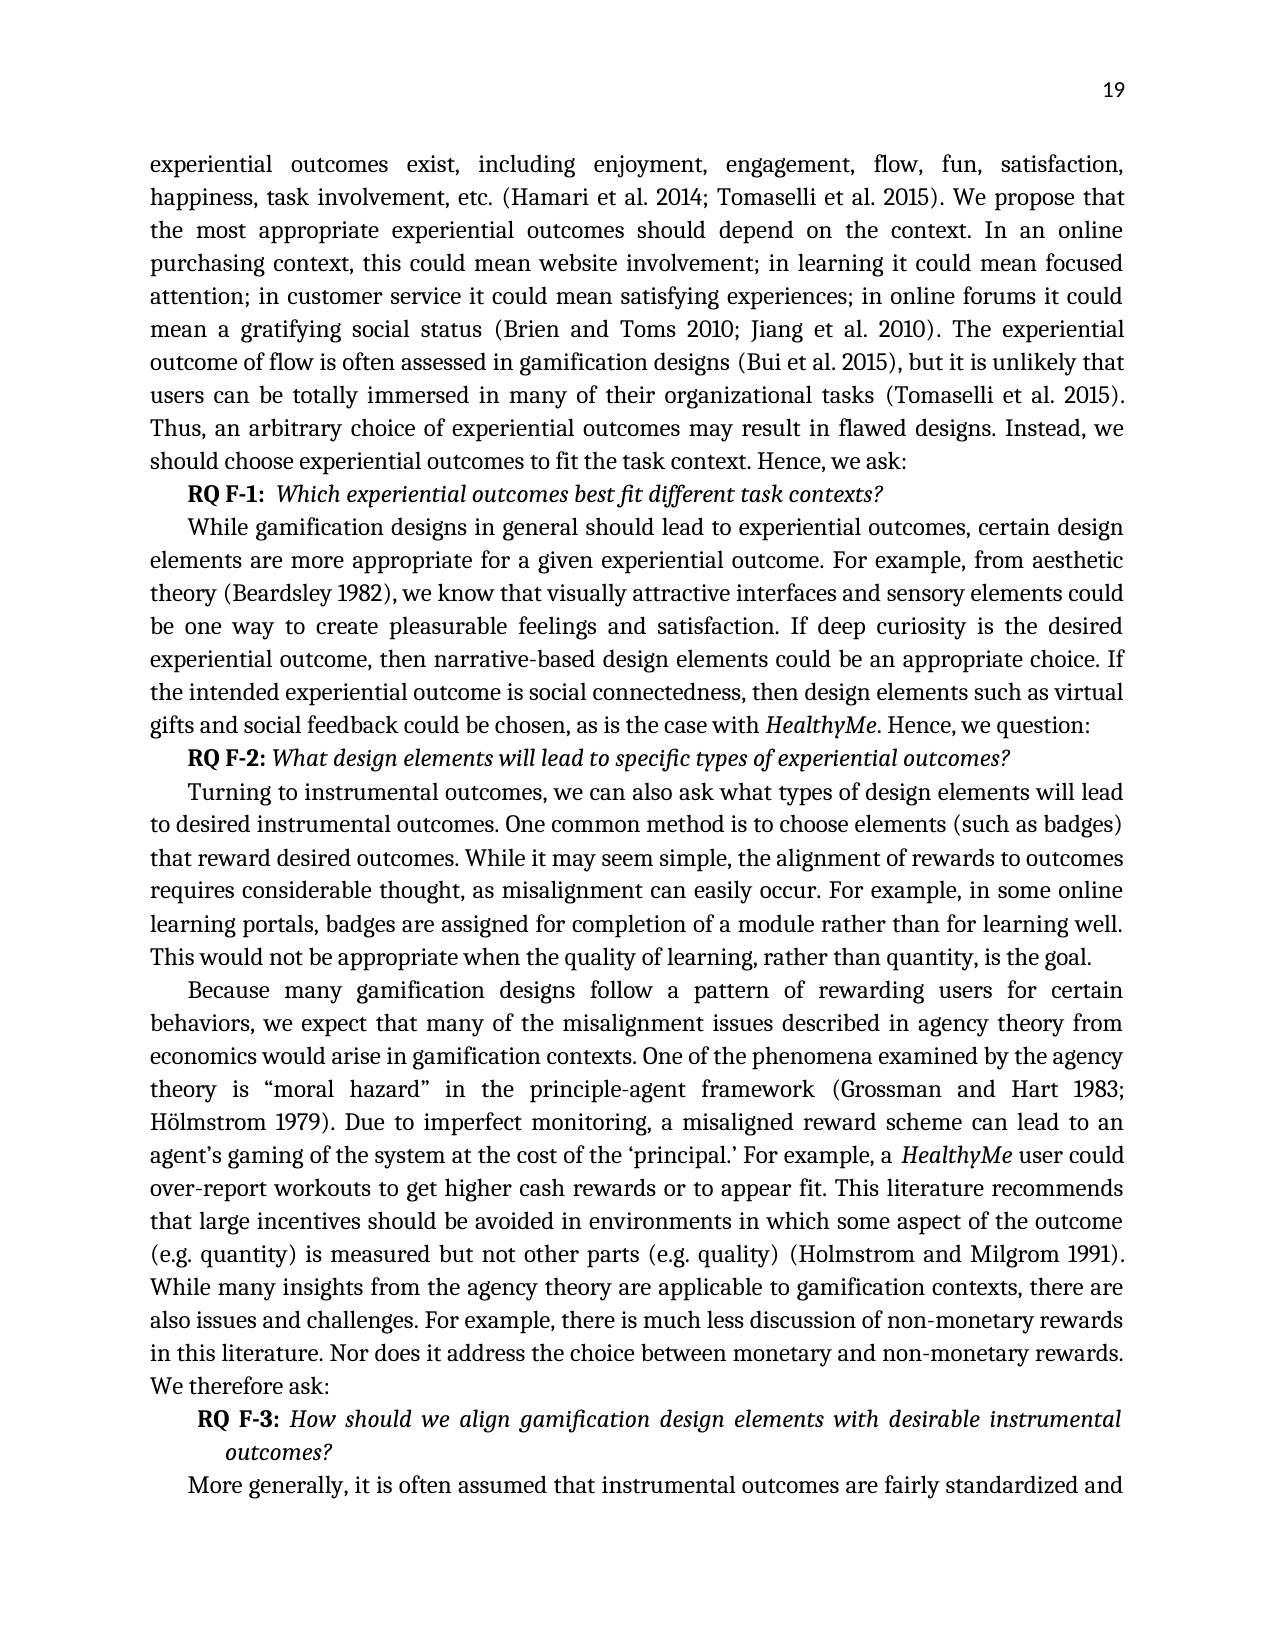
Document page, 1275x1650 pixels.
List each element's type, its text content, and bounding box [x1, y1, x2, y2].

text Because many gamification designs follow a pattern of rewarding users for certain behaviors, we expect that many of the misalignment issues described in agency theory from economics would arise in gamification contexts. One of the phenomena examined by the agency theory is “moral hazard” in the principle-agent framework (Grossman and Hart 1983; Hölmstrom 1979). Due to imperfect monitoring, a misaligned reward scheme can lead to an agent’s gaming of the system at the cost of the ‘principal.’ For example, a HealthyMe user could over-report workouts to get higher cash rewards or to appear fit. This literature recommends that large incentives should be avoided in environments in which some aspect of the outcome (e.g. quantity) is measured but not other parts (e.g. quality) (Holmstrom and Milgrom 1991). While many insights from the agency theory are applicable to gamification contexts, there are also issues and challenges. For example, there is much less discussion of non-monetary rewards in this literature. Nor does it address the choice between monetary and non-monetary rewards. We therefore ask: [150, 976, 1125, 1401]
text Turning to instrumental outcomes, we can also ask what types of design elements will lead to desired instrumental outcomes. One common method is to choose elements (such as badges) that reward desired outcomes. While it may seem simple, the alignment of rewards to outcomes requires considerable thought, as misalignment can easily occur. For example, in some online learning portals, badges are assigned for completion of a module rather than for learning well. This would not be appropriate when the quality of learning, rather than quantity, is the goal. [150, 777, 1125, 971]
text RQ F-1: Which experiential outcomes best fit different task contexts? [187, 480, 1125, 509]
text While gamification designs in general should lead to experiential outcomes, certain design elements are more appropriate for a given experiential outcome. For example, from aesthetic theory (Beardsley 1982), we know that visually attractive interfaces and sensory elements could be one way to create pleasurable feelings and satisfaction. If deep curiosity is the desired experiential outcome, then narrative-based design elements could be an appropriate choice. If the intended experiential outcome is social connectedness, then design elements such as virtual gifts and social feedback could be chosen, as is the case with HealthyMe. Hence, we question: [150, 513, 1125, 740]
text RQ F-3: How should we align gamification design elements with desirable instrumental outcomes? [187, 1405, 1125, 1467]
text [150, 1471, 1125, 1499]
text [150, 150, 1125, 476]
text RQ F-2: What design elements will lead to specific types of experiential outcomes? [187, 744, 1125, 773]
